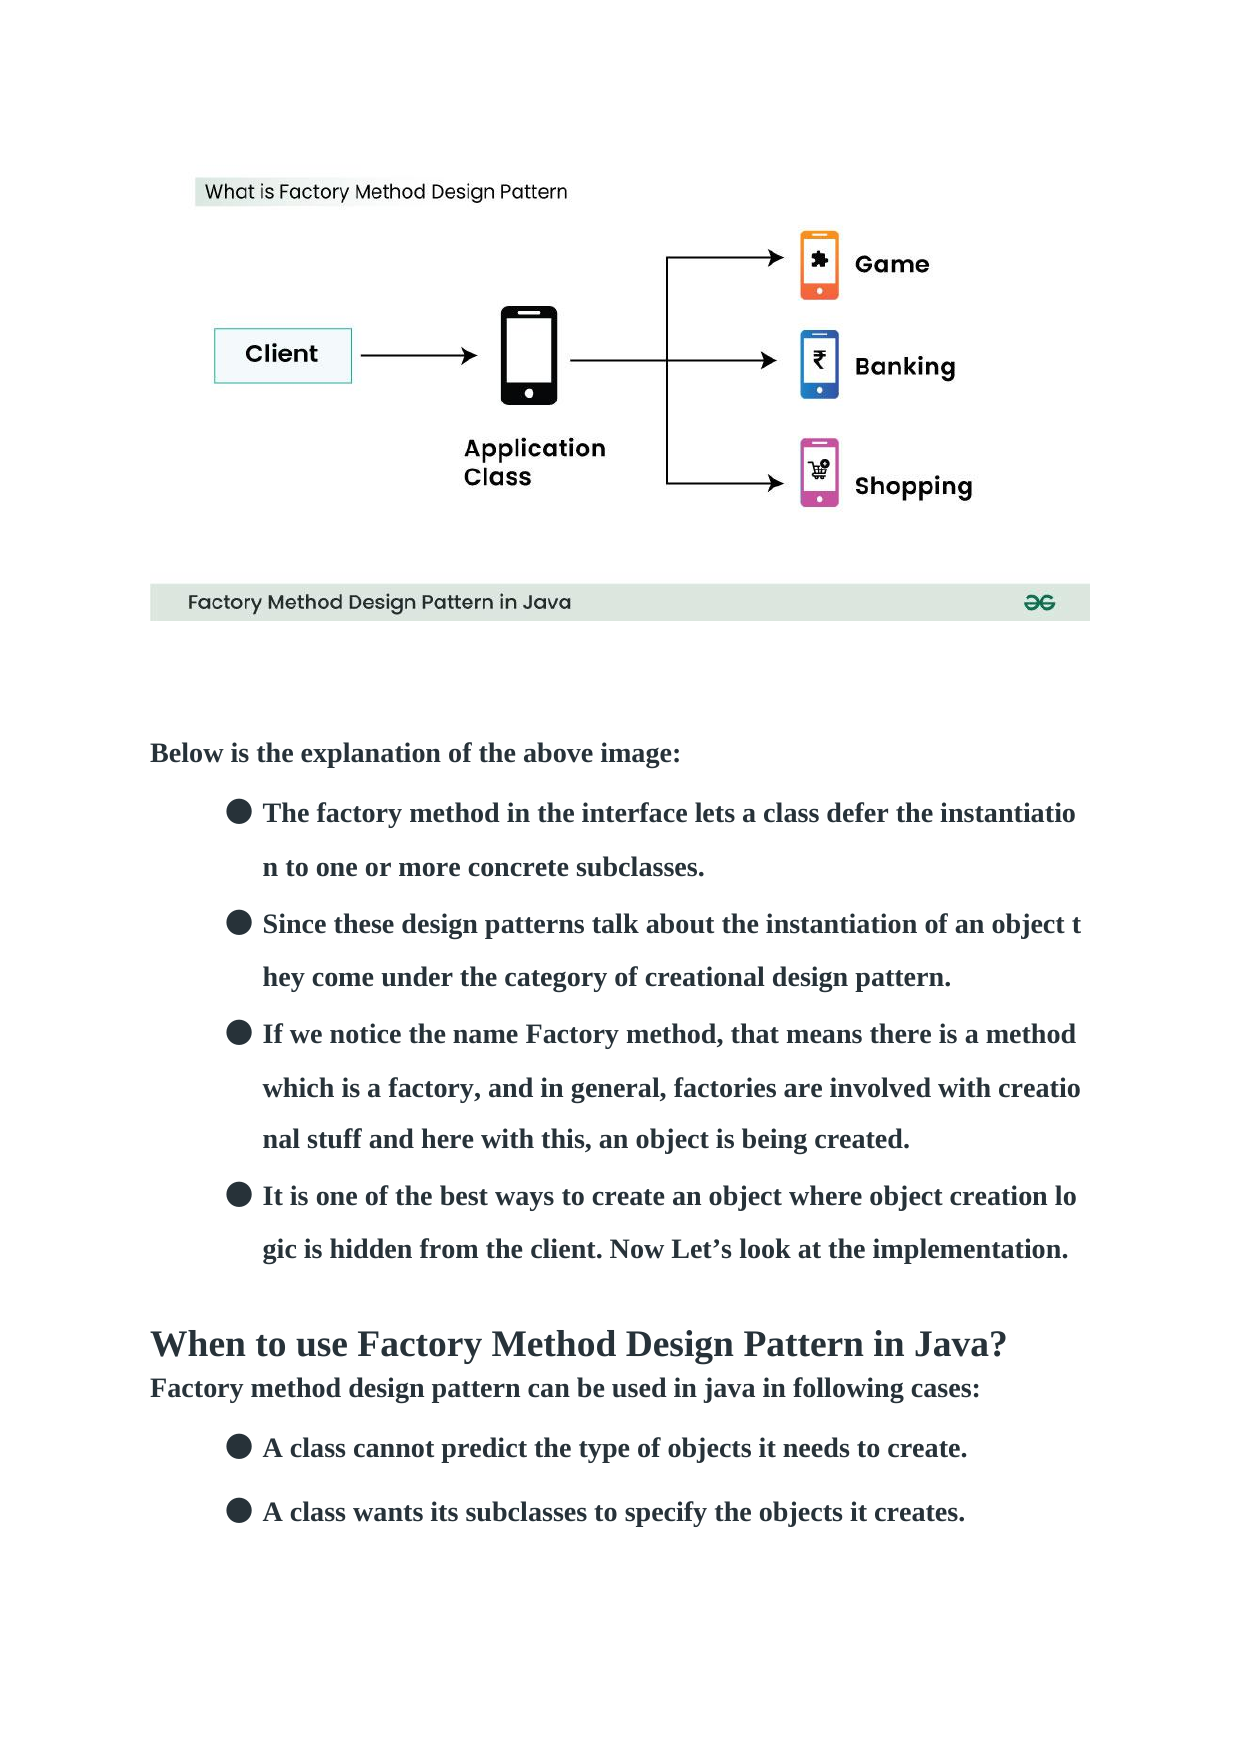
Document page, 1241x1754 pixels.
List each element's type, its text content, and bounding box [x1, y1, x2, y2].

text Below is the explanation of the above image: [150, 736, 1090, 769]
picture [150, 150, 1090, 621]
list If we notice the name Factory method, that means there is a method which is a factory, and in general, factories are involved with creational stuff and here with this, an object is being created. [225, 1011, 1090, 1154]
list It is one of the best ways to create an object where object creation logic is hidden from the client. Now Let’s look at the implementation. [225, 1173, 1090, 1265]
list Since these design patterns talk about the instantiation of an object they come under the category of creational design pattern. [225, 901, 1090, 993]
list A class cannot predict the type of objects it needs to create. [225, 1425, 1090, 1465]
text Factory method design pattern can be used in java in following cases: [150, 1371, 1090, 1403]
list The factory method in the interface lets a class defer the instantiation to one or more concrete subclasses. [225, 790, 1090, 882]
subtitle When to use Factory Method Design Pattern in Java? [150, 1321, 1090, 1364]
list A class wants its subclasses to specify the objects it creates. [225, 1489, 1090, 1530]
